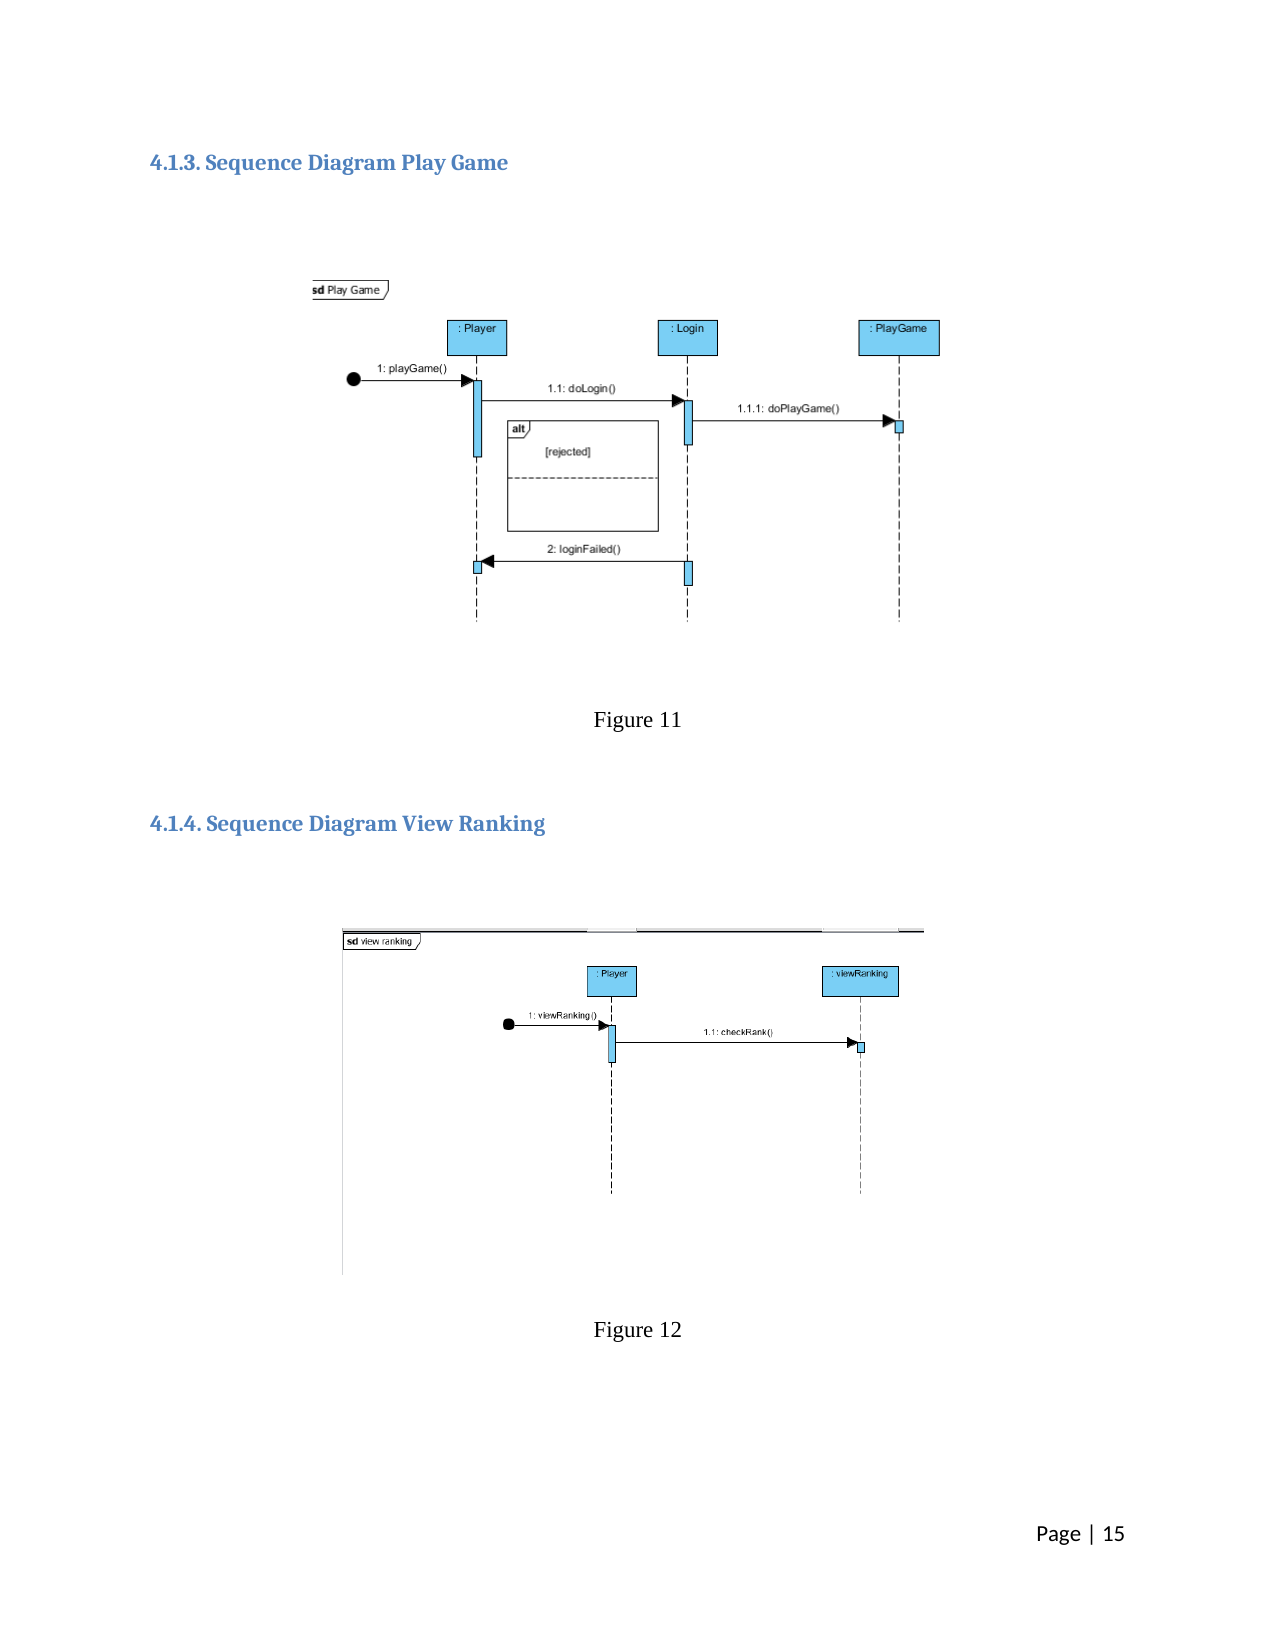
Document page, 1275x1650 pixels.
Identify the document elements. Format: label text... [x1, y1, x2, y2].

text Figure 11 [150, 706, 1125, 733]
text Figure 12 [150, 1316, 1125, 1342]
subtitle 4.1.3. Sequence Diagram Play Game [150, 150, 1125, 176]
picture [312, 280, 984, 677]
subtitle 4.1.4. Sequence Diagram View Ranking [150, 811, 1125, 837]
picture [342, 928, 924, 1275]
